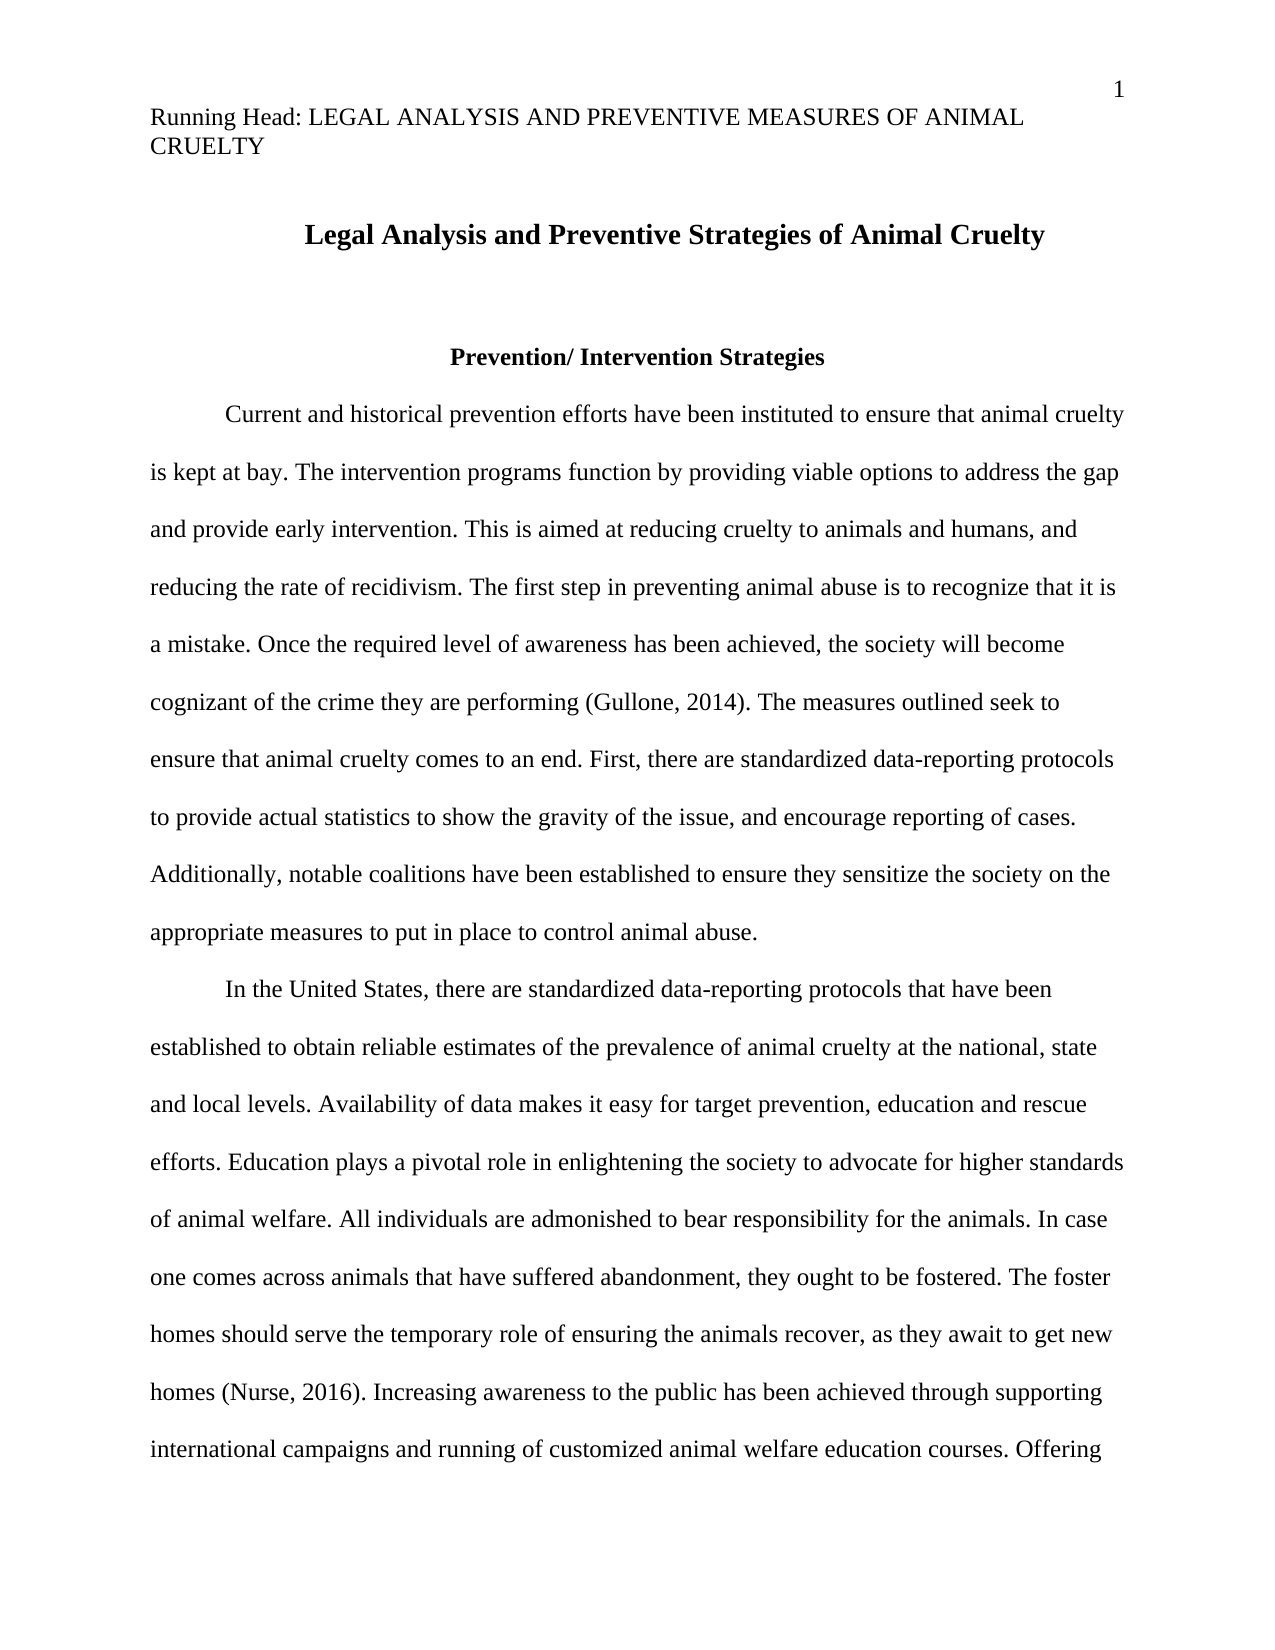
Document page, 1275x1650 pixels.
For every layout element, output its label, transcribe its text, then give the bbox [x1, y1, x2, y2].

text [150, 974, 1125, 1463]
text Current and historical prevention efforts have been instituted to ensure that animal cruelty is kept at bay. The intervention programs function by providing viable options to address the gap and provide early intervention. This is aimed at reducing cruelty to animals and humans, and reducing the rate of recidivism. The first step in preventing animal abuse is to recognize that it is a mistake. Once the required level of awareness has been achieved, the society will become cognizant of the crime they are performing (Gullone, 2014). The measures outlined seek to ensure that animal cruelty comes to an end. First, there are standardized data-reporting protocols to provide actual statistics to show the gravity of the issue, and encourage reporting of cases. Additionally, notable coalitions have been established to ensure they sensitize the society on the appropriate measures to put in place to control animal abuse. [150, 399, 1125, 946]
text Prevention/ Intervention Strategies [150, 342, 1125, 371]
text Legal Analysis and Preventive Strategies of Animal Cruelty [150, 217, 1125, 251]
